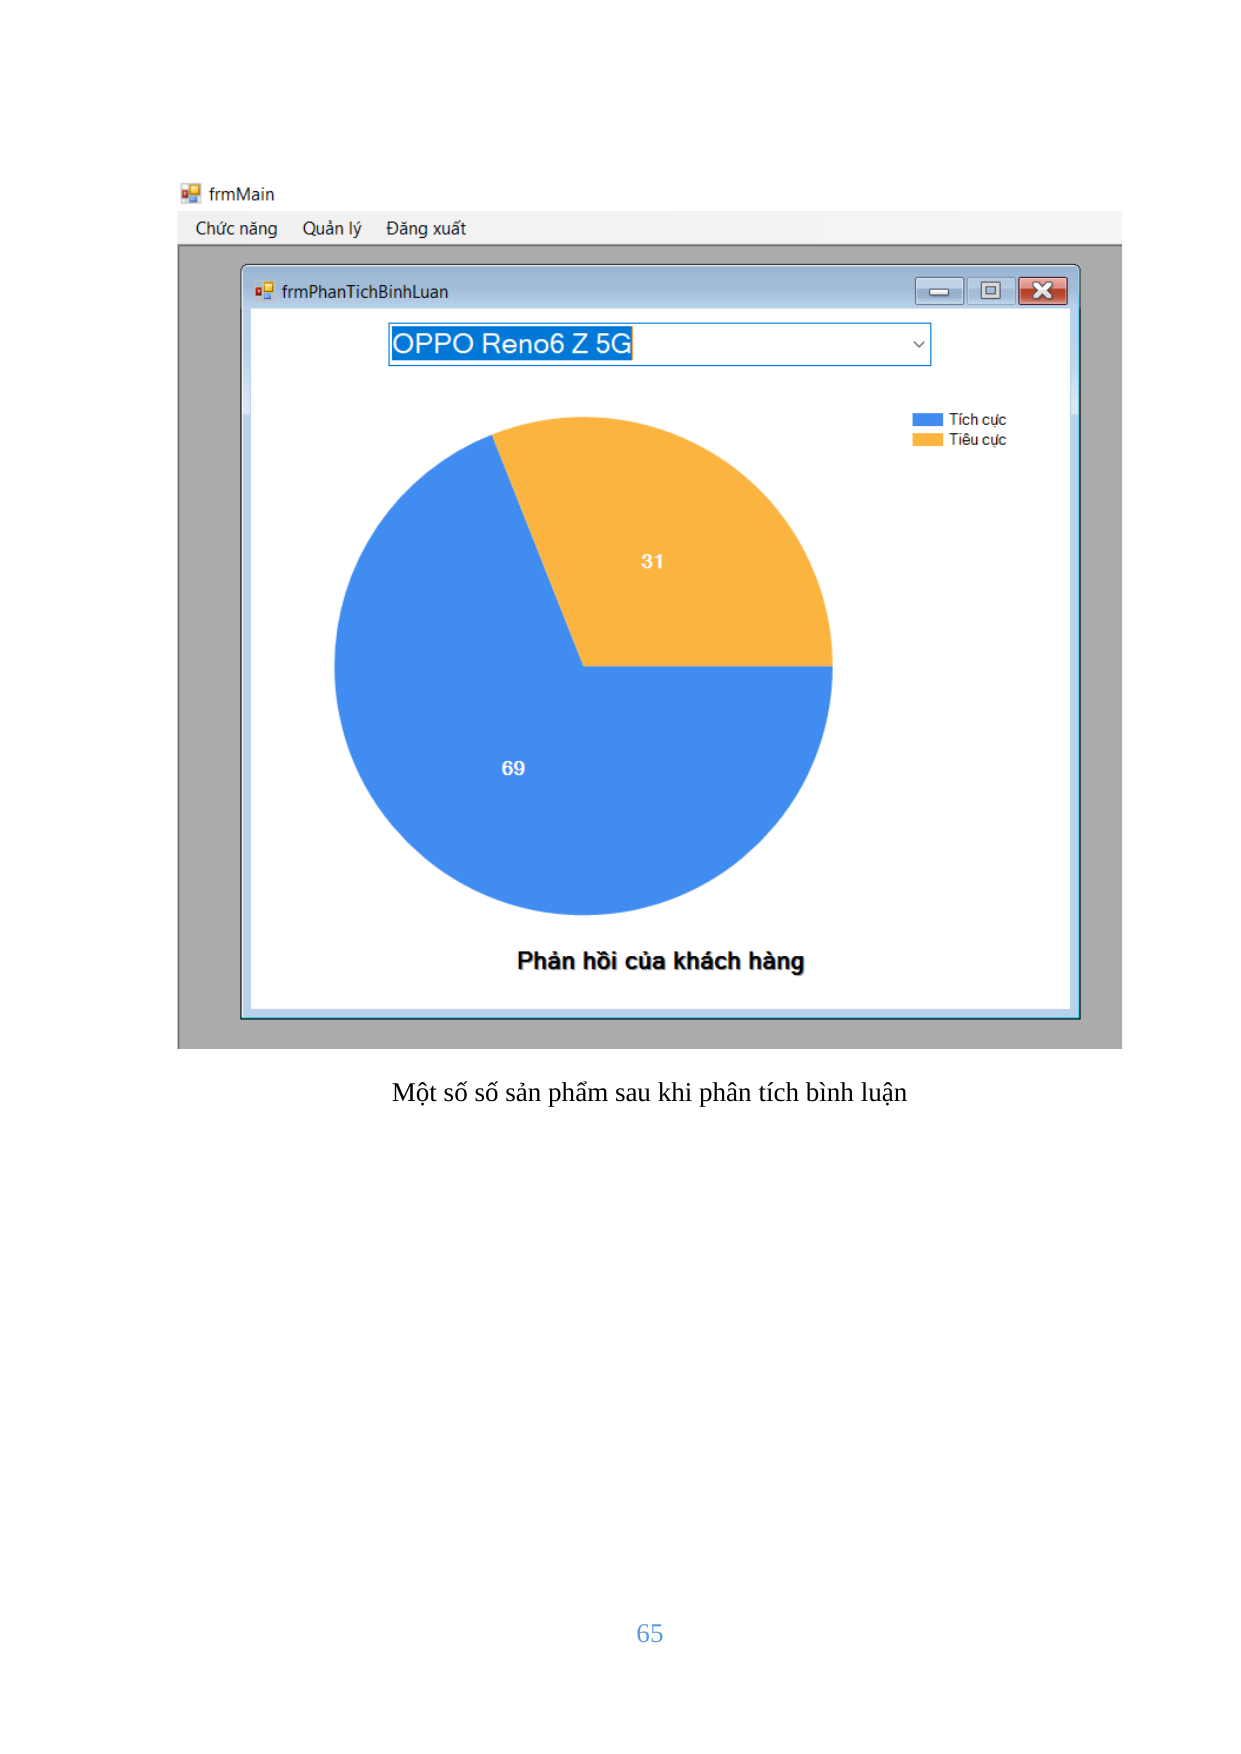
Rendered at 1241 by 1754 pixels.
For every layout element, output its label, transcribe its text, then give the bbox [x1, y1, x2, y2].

text Một số số sản phẩm sau khi phân tích bình luận [177, 1076, 1122, 1107]
picture [177, 177, 1123, 1049]
